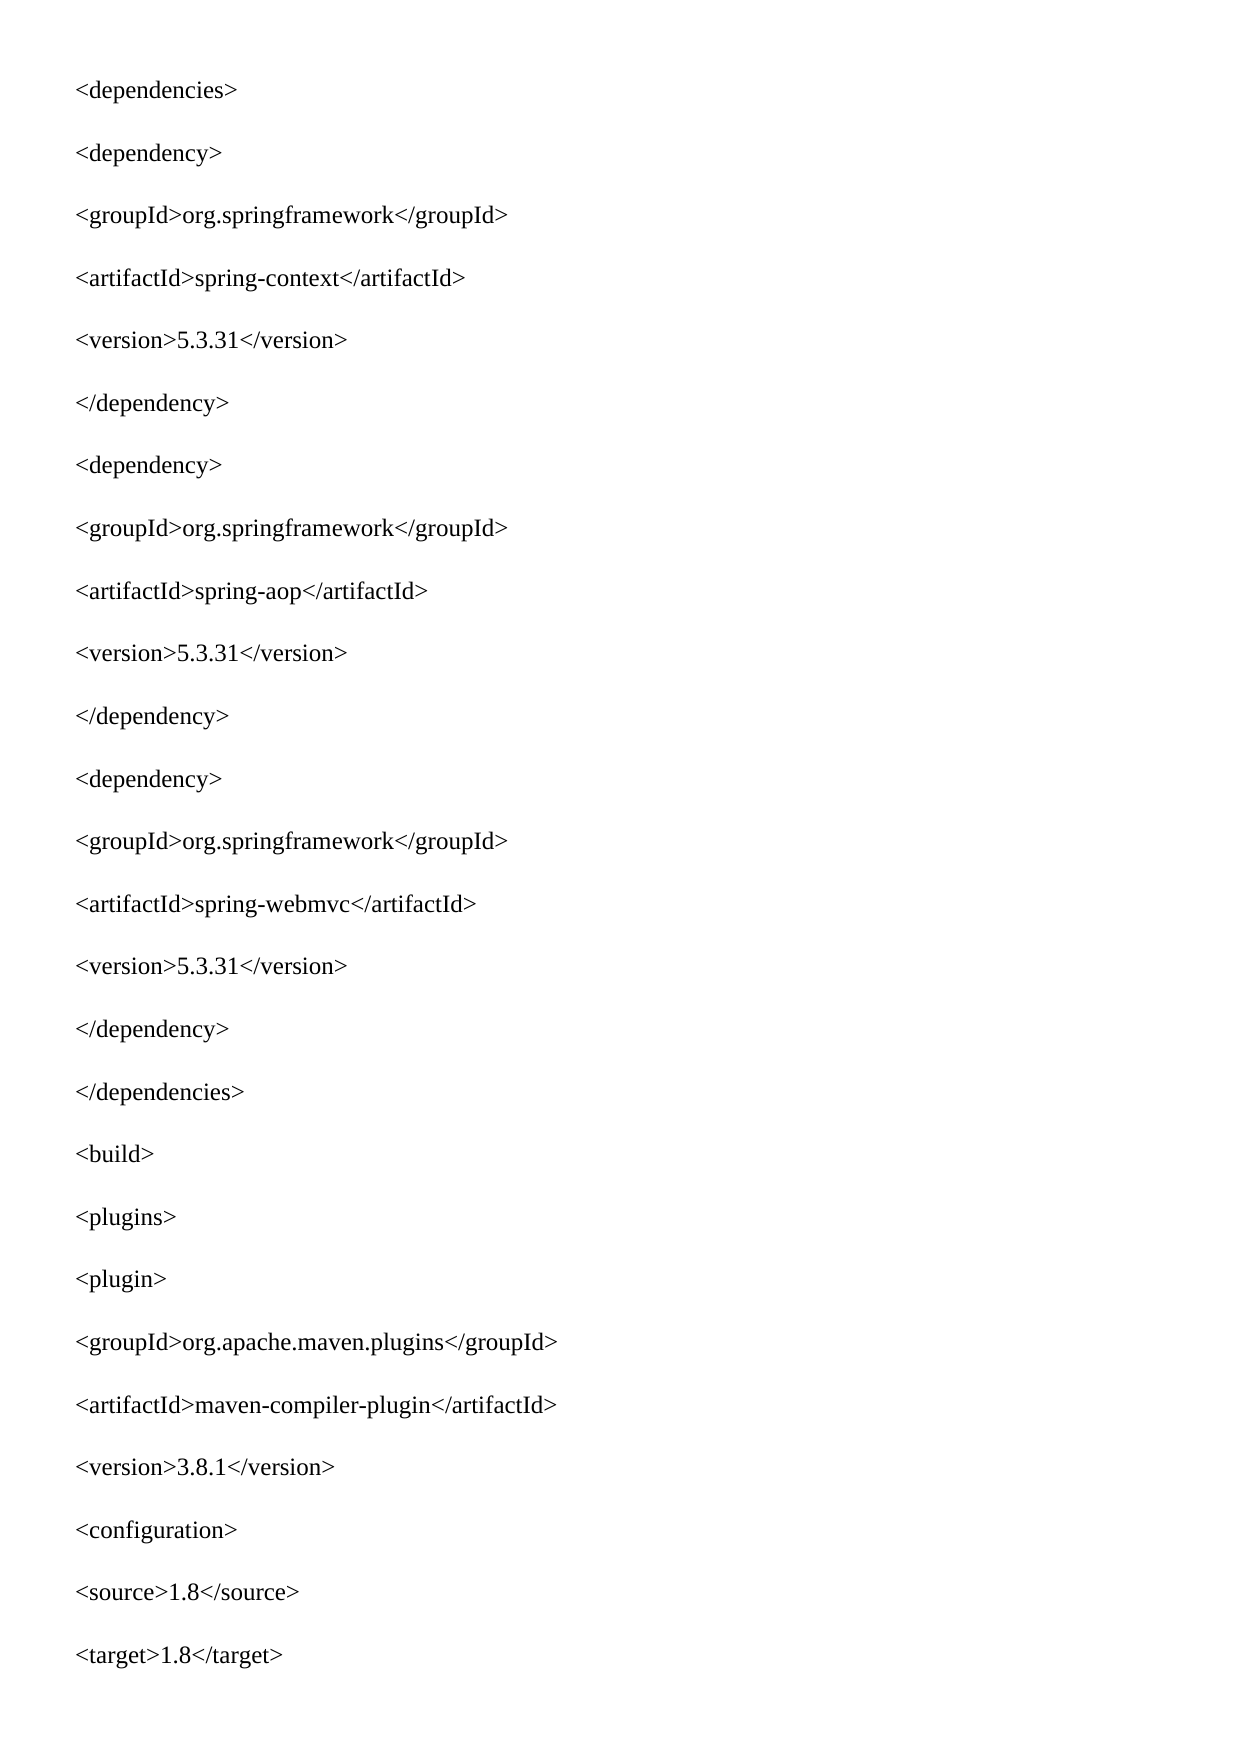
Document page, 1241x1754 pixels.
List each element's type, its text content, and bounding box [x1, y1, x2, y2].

text <artifactId>maven-compiler-plugin</artifactId> [75, 1390, 1165, 1418]
text <version>5.3.31</version> [75, 325, 1165, 354]
text <configuration> [75, 1515, 1165, 1544]
text <dependency> [75, 138, 1165, 166]
text <target>1.8</target> [75, 1640, 1165, 1669]
text <dependency> [75, 451, 1165, 479]
text <dependencies> [75, 75, 1165, 104]
text <version>3.8.1</version> [75, 1452, 1165, 1481]
text <groupId>org.springframework</groupId> [75, 826, 1165, 855]
text <artifactId>spring-aop</artifactId> [75, 576, 1165, 604]
text </dependency> [75, 1014, 1165, 1043]
text </dependency> [75, 388, 1165, 417]
text <plugins> [75, 1202, 1165, 1231]
text <source>1.8</source> [75, 1577, 1165, 1606]
text <dependency> [75, 764, 1165, 792]
text <version>5.3.31</version> [75, 638, 1165, 667]
text <version>5.3.31</version> [75, 951, 1165, 980]
text <groupId>org.springframework</groupId> [75, 200, 1165, 229]
text <artifactId>spring-context</artifactId> [75, 263, 1165, 292]
text <groupId>org.apache.maven.plugins</groupId> [75, 1327, 1165, 1356]
text <plugin> [75, 1264, 1165, 1293]
text <groupId>org.springframework</groupId> [75, 513, 1165, 542]
text </dependency> [75, 701, 1165, 730]
text <artifactId>spring-webmvc</artifactId> [75, 889, 1165, 918]
text <build> [75, 1139, 1165, 1168]
text </dependencies> [75, 1077, 1165, 1105]
